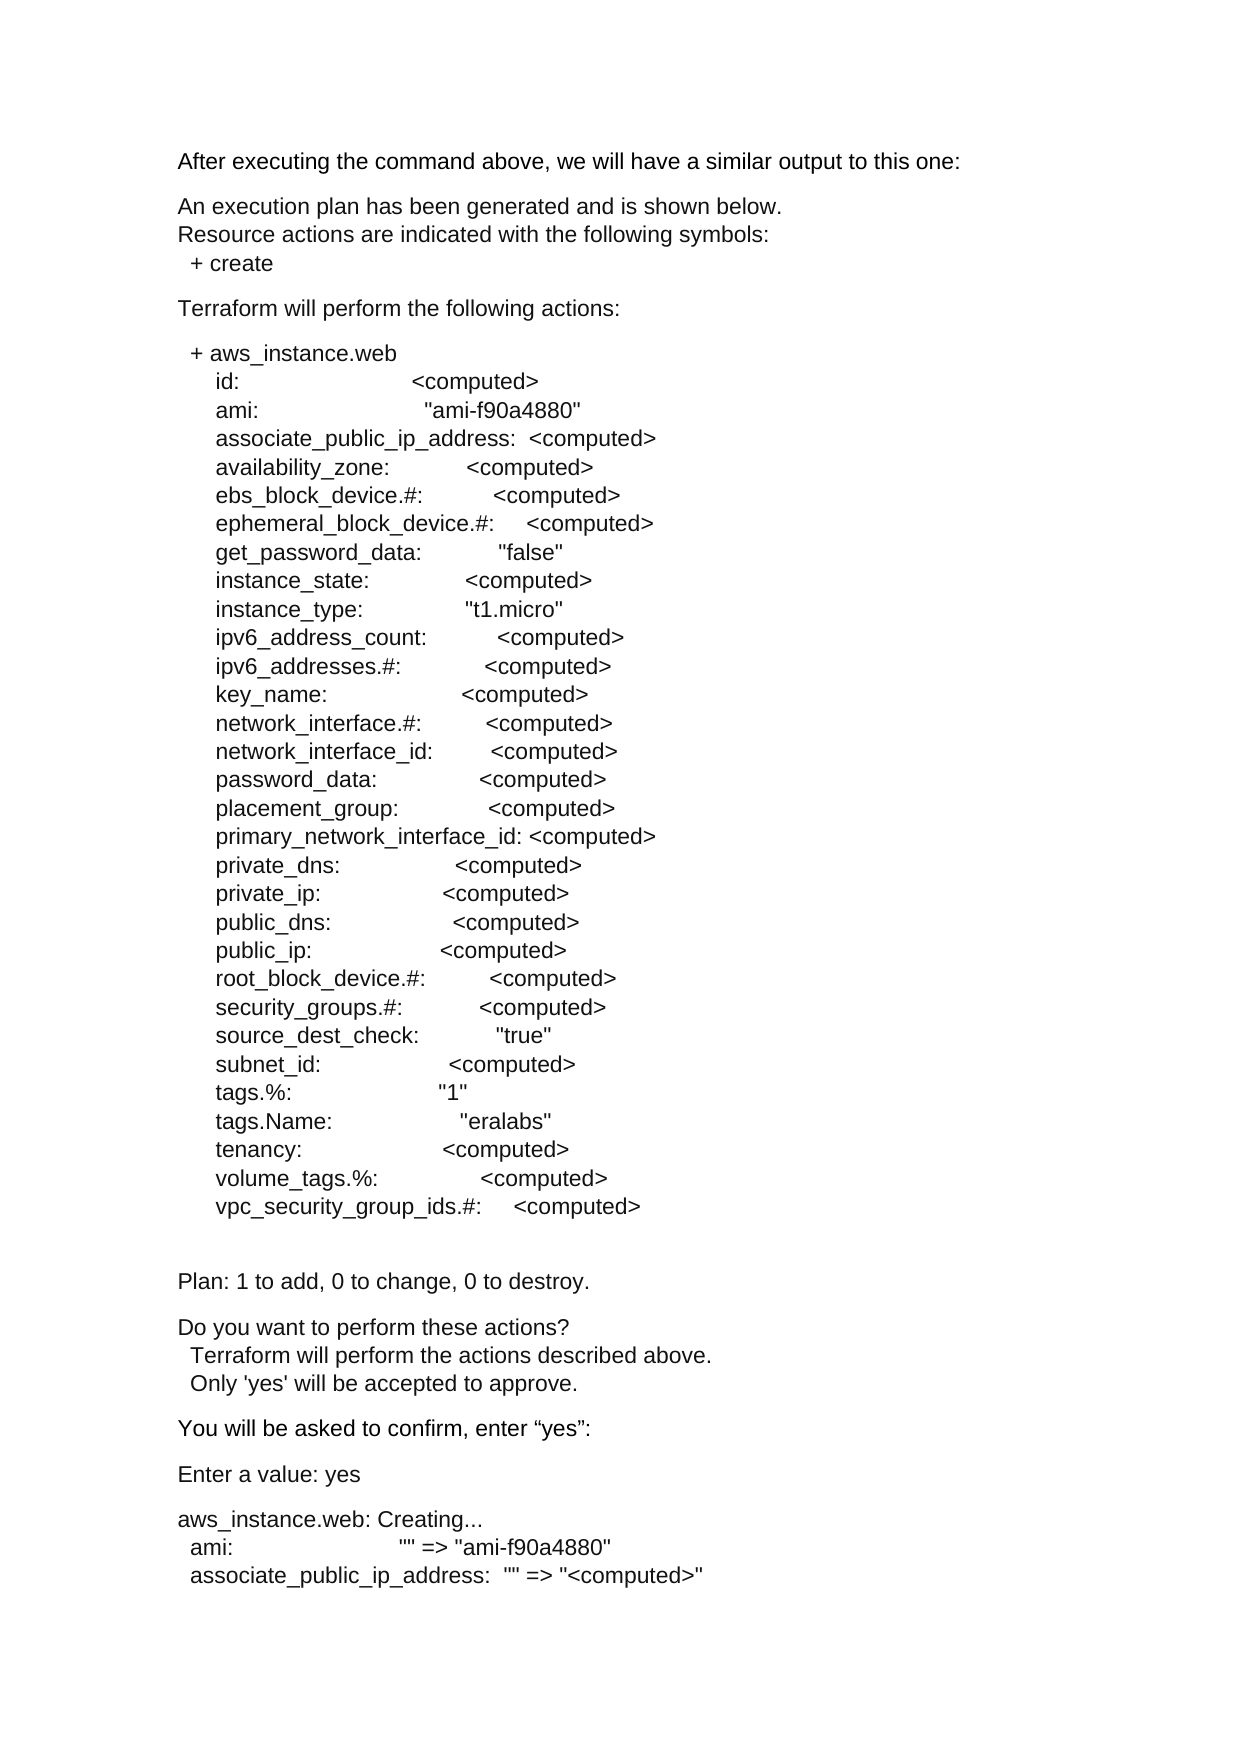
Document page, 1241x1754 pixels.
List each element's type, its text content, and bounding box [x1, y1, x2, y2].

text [177, 1506, 1063, 1589]
text Terraform will perform the following actions: [177, 295, 1063, 321]
text Do you want to perform these actions? Terraform will perform the actions described above. Only 'yes' will be accepted to approve. [177, 1313, 1063, 1397]
text After executing the command above, we will have a similar output to this one: [177, 148, 1063, 174]
text + aws_instance.web id: <computed> ami: "ami-f90a4880" associate_public_ip_address: <computed> availability_zone: <computed> ebs_block_device.#: <computed> ephemeral_block_device.#: <computed> get_password_data: "false" instance_state: <computed> instance_type: "t1.micro" ipv6_address_count: <computed> ipv6_addresses.#: <computed> key_name: <computed> network_interface.#: <computed> network_interface_id: <computed> password_data: <computed> placement_group: <computed> primary_network_interface_id: <computed> private_dns: <computed> private_ip: <computed> public_dns: <computed> public_ip: <computed> root_block_device.#: <computed> security_groups.#: <computed> source_dest_check: "true" subnet_id: <computed> tags.%: "1" tags.Name: "eralabs" tenancy: <computed> volume_tags.%: <computed> vpc_security_group_ids.#: <computed> [177, 340, 1063, 1249]
text You will be asked to confirm, enter “yes”: [177, 1415, 1063, 1442]
text Plan: 1 to add, 0 to change, 0 to destroy. [177, 1268, 1063, 1295]
text Enter a value: yes [177, 1461, 1063, 1487]
text An execution plan has been generated and is shown below. Resource actions are indicated with the following symbols: + create [177, 193, 1063, 276]
